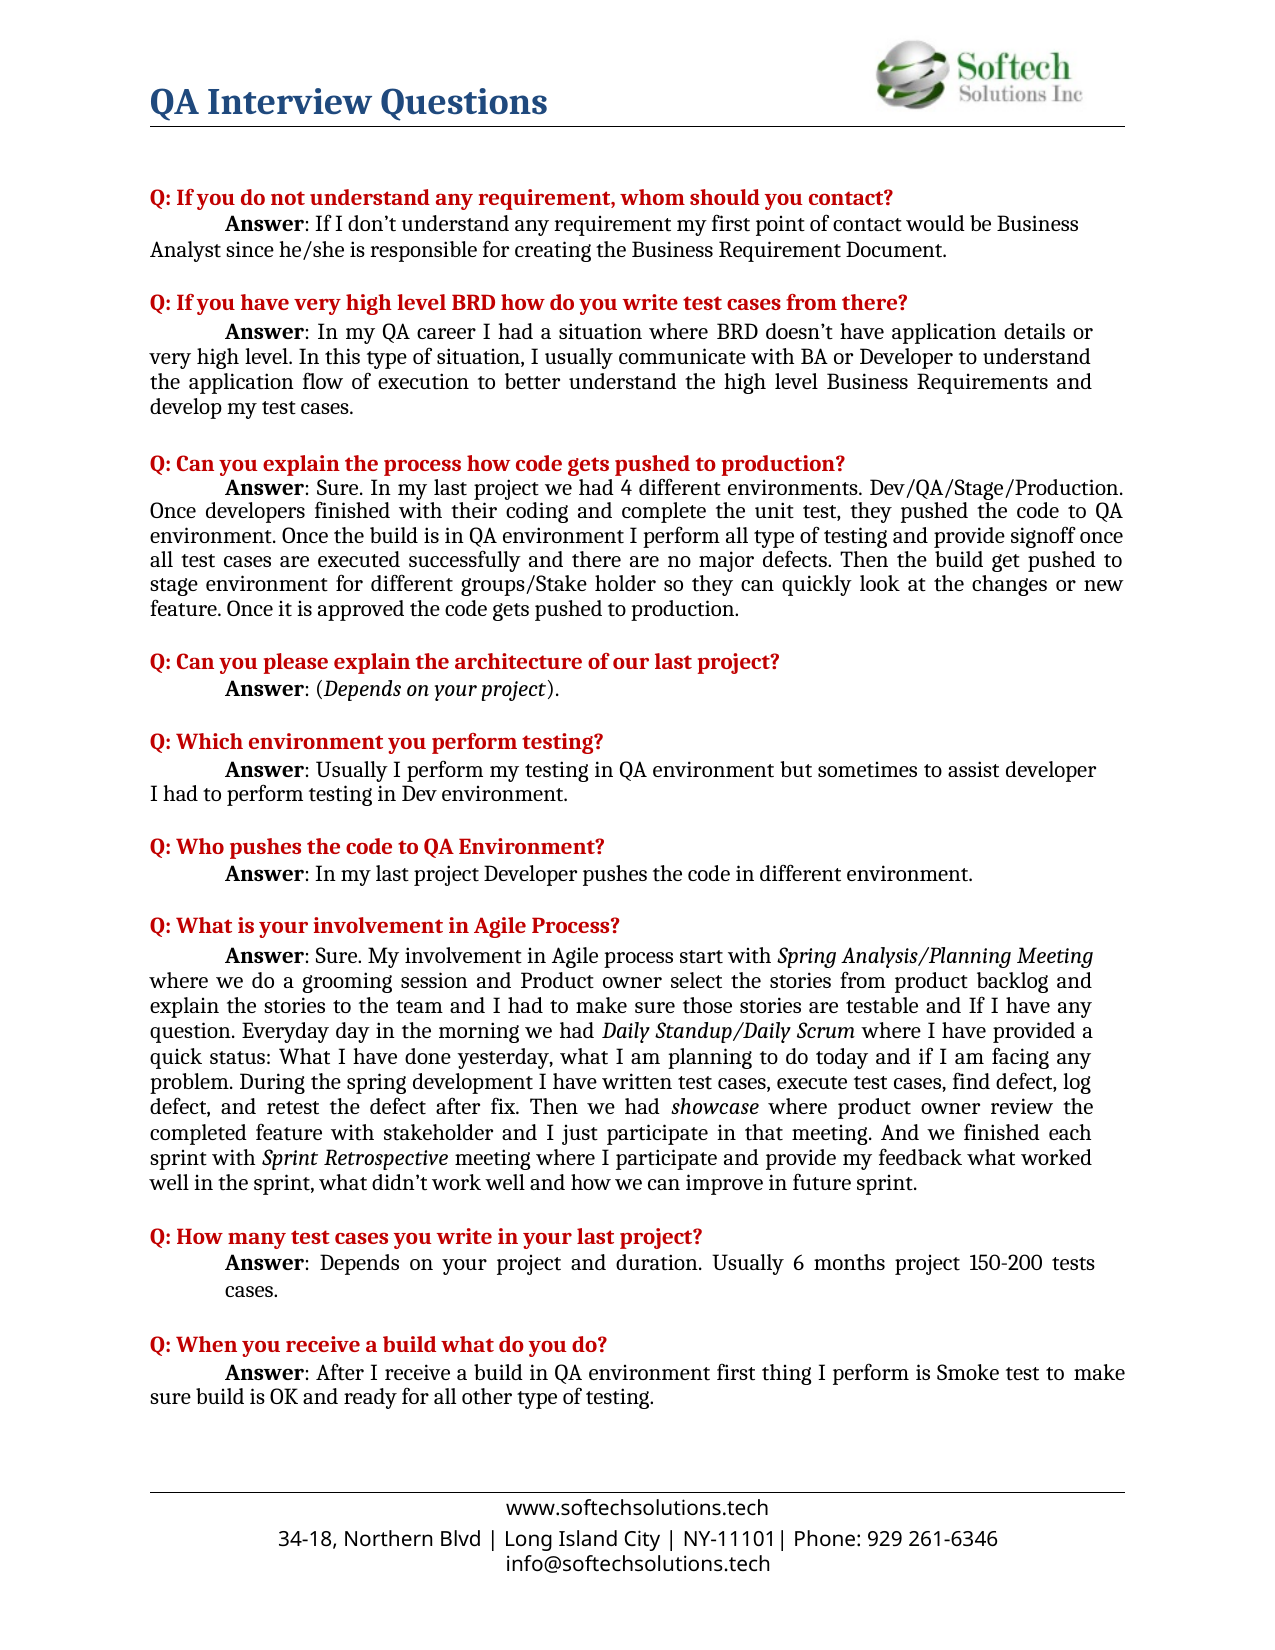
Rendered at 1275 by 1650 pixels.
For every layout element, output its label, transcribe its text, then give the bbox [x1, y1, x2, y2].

text Q: If you do not understand any requirement, whom should you contact? [150, 184, 1125, 210]
text Answer: Sure. In my last project we had 4 different environments. Dev/QA/Stage/Production. Once developers finished with their coding and complete the unit test, they pushed the code to QA environment. Once the build is in QA environment I perform all type of testing and provide signoff once all test cases are executed successfully and there are no major defects. Then the build get pushed to stage environment for different groups/Stake holder so they can quickly look at the changes or new feature. Once it is approved the code gets pushed to production. [150, 476, 1125, 622]
text Answer: Depends on your project and duration. Usually 6 months project 150-200 tests cases. [225, 1250, 1097, 1303]
text Answer: In my last project Developer pushes the code in different environment. [225, 860, 1125, 886]
text Answer: Usually I perform my testing in QA environment but sometimes to assist developer I had to perform testing in Dev environment. [150, 758, 1098, 807]
picture [856, 28, 1119, 125]
text Answer: In my QA career I had a situation where BRD doesn’t have application details or very high level. In this type of situation, I usually communicate with BA or Developer to understand the application flow of execution to better understand the high level Business Requirements and develop my test cases. [150, 319, 1094, 421]
text Q: Who pushes the code to QA Environment? [150, 834, 1125, 860]
text Q: Can you explain the process how code gets pushed to production? [150, 452, 1125, 476]
text Answer: Sure. My involvement in Agile process start with Spring Analysis/Planning Meeting where we do a grooming session and Product owner select the stories from product backlog and explain the stories to the team and I had to make sure those stories are testable and If I have any question. Everyday day in the morning we had Daily Standup/Daily Scrum where I have provided a quick status: What I have done yesterday, what I am planning to do today and if I am facing any problem. During the spring development I have written test cases, execute test cases, find defect, log defect, and retest the defect after fix. Then we had showcase where product owner review the completed feature with stakeholder and I just participate in that meeting. And we finished each sprint with Sprint Retrospective meeting where I participate and provide my feedback what worked well in the sprint, what didn’t work well and how we can improve in future sprint. [150, 943, 1094, 1196]
text Q: How many test cases you write in your last project? [150, 1224, 1125, 1250]
text Q: When you receive a build what do you do? [150, 1332, 1125, 1358]
text Q: Can you please explain the architecture of our last project? [150, 649, 1125, 675]
text Q: Which environment you perform testing? [150, 728, 1125, 755]
text Answer: If I don’t understand any requirement my first point of contact would be Business [225, 210, 1125, 236]
text Answer: (Depends on your project). [225, 675, 1125, 702]
text Analyst since he/she is responsible for creating the Business Requirement Document. [150, 237, 1125, 263]
text Q: If you have very high level BRD how do you write test cases from there? [150, 289, 1125, 316]
text Q: What is your involvement in Agile Process? [150, 913, 1125, 939]
text Answer: After I receive a build in QA environment first thing I perform is Smoke test to make sure build is OK and ready for all other type of testing. [150, 1362, 1125, 1410]
